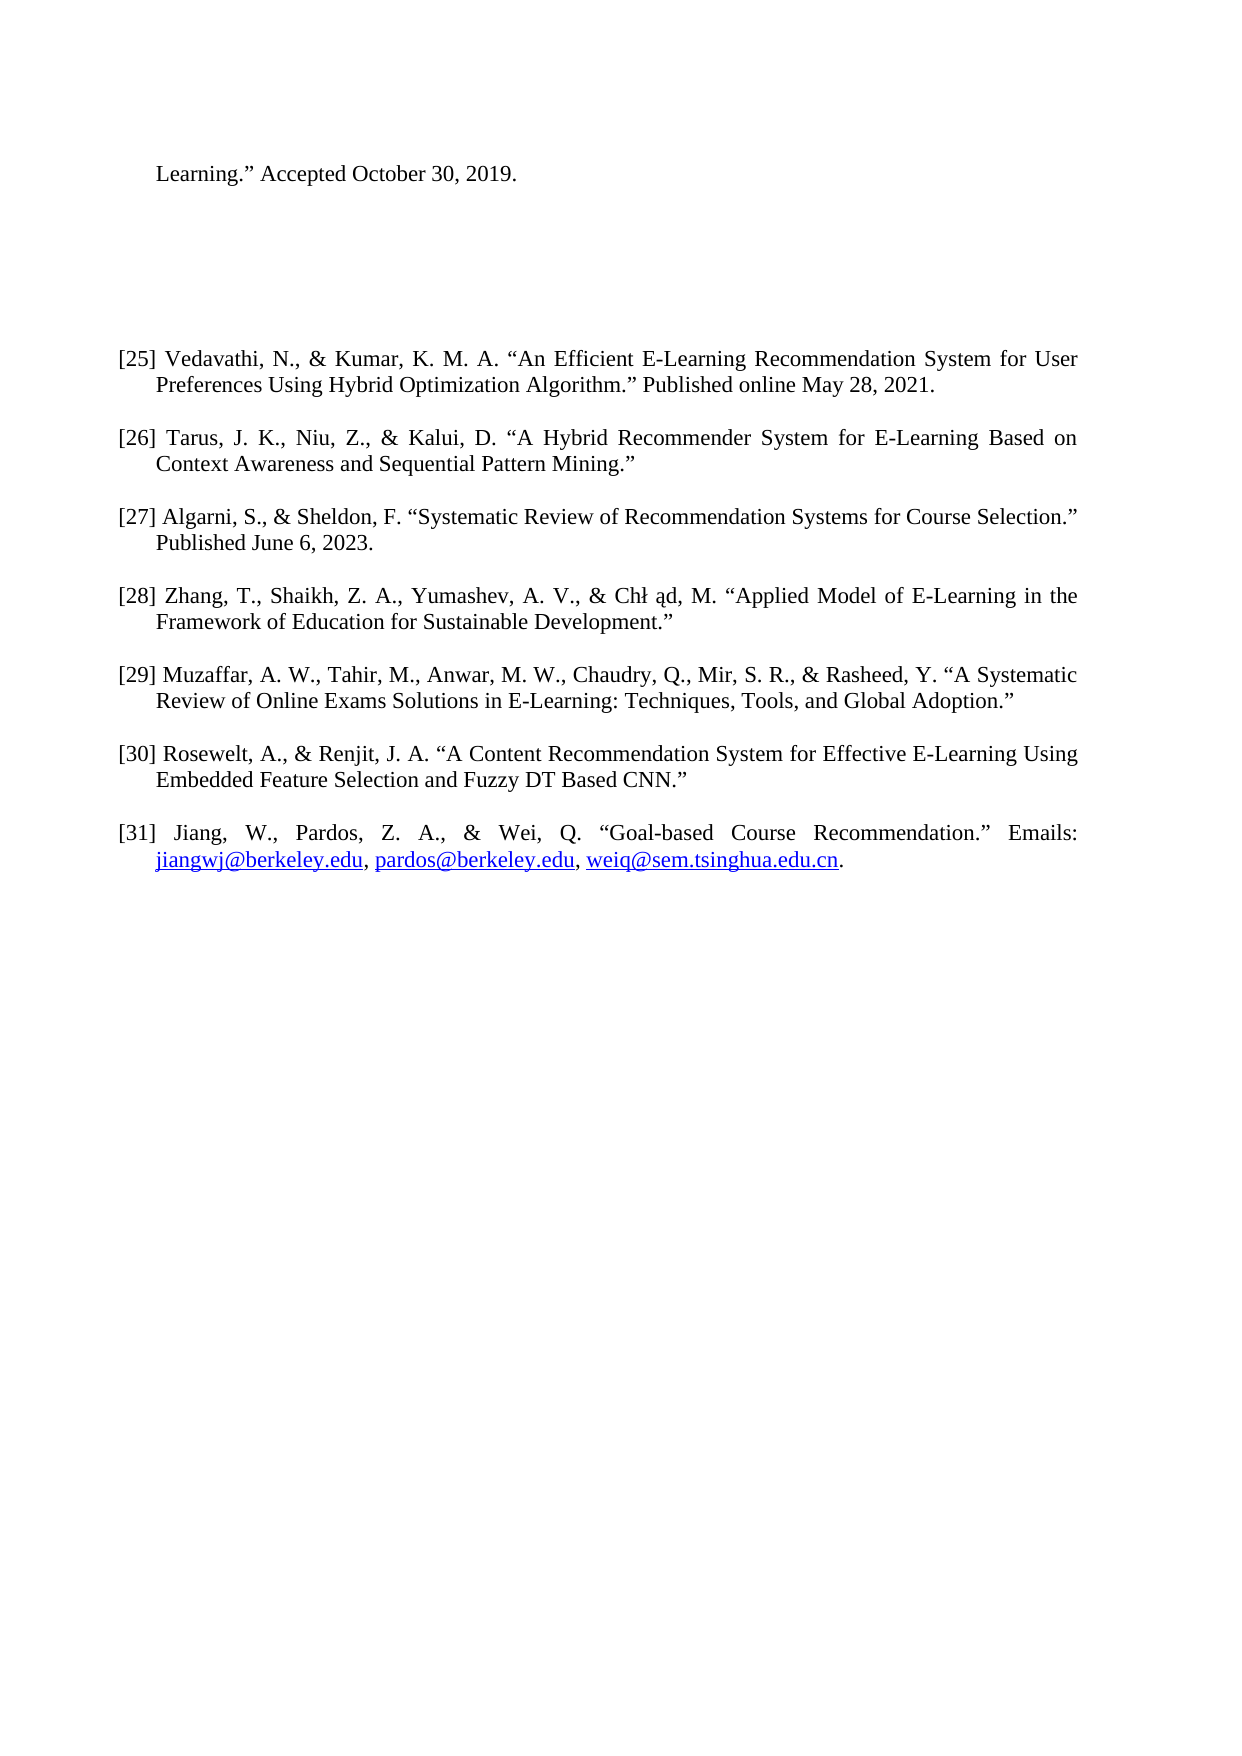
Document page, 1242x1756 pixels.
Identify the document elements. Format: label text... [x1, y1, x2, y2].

subtitle [25] Vedavathi, N., & Kumar, K. M. A. “An Efficient E-Learning Recommendation System for User Preferences Using Hybrid Optimization Algorithm.” Published online May 28, 2021. [118, 345, 1079, 398]
subtitle [31] Jiang, W., Pardos, Z. A., & Wei, Q. “Goal-based Course Recommendation.” Emails: jiangwj@berkeley.edu, pardos@berkeley.edu, weiq@sem.tsinghua.edu.cn. [118, 819, 1079, 872]
subtitle [27] Algarni, S., & Sheldon, F. “Systematic Review of Recommendation Systems for Course Selection.” Published June 6, 2023. [118, 503, 1079, 556]
subtitle [28] Zhang, T., Shaikh, Z. A., Yumashev, A. V., & Chł ąd, M. “Applied Model of E-Learning in the Framework of Education for Sustainable Development.” [118, 582, 1079, 635]
subtitle [30] Rosewelt, A., & Renjit, J. A. “A Content Recommendation System for Effective E-Learning Using Embedded Feature Selection and Fuzzy DT Based CNN.” [118, 740, 1079, 793]
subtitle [118, 160, 1079, 187]
subtitle [26] Tarus, J. K., Niu, Z., & Kalui, D. “A Hybrid Recommender System for E-Learning Based on Context Awareness and Sequential Pattern Mining.” [118, 424, 1079, 477]
subtitle [29] Muzaffar, A. W., Tahir, M., Anwar, M. W., Chaudry, Q., Mir, S. R., & Rasheed, Y. “A Systematic Review of Online Exams Solutions in E-Learning: Techniques, Tools, and Global Adoption.” [118, 661, 1079, 714]
